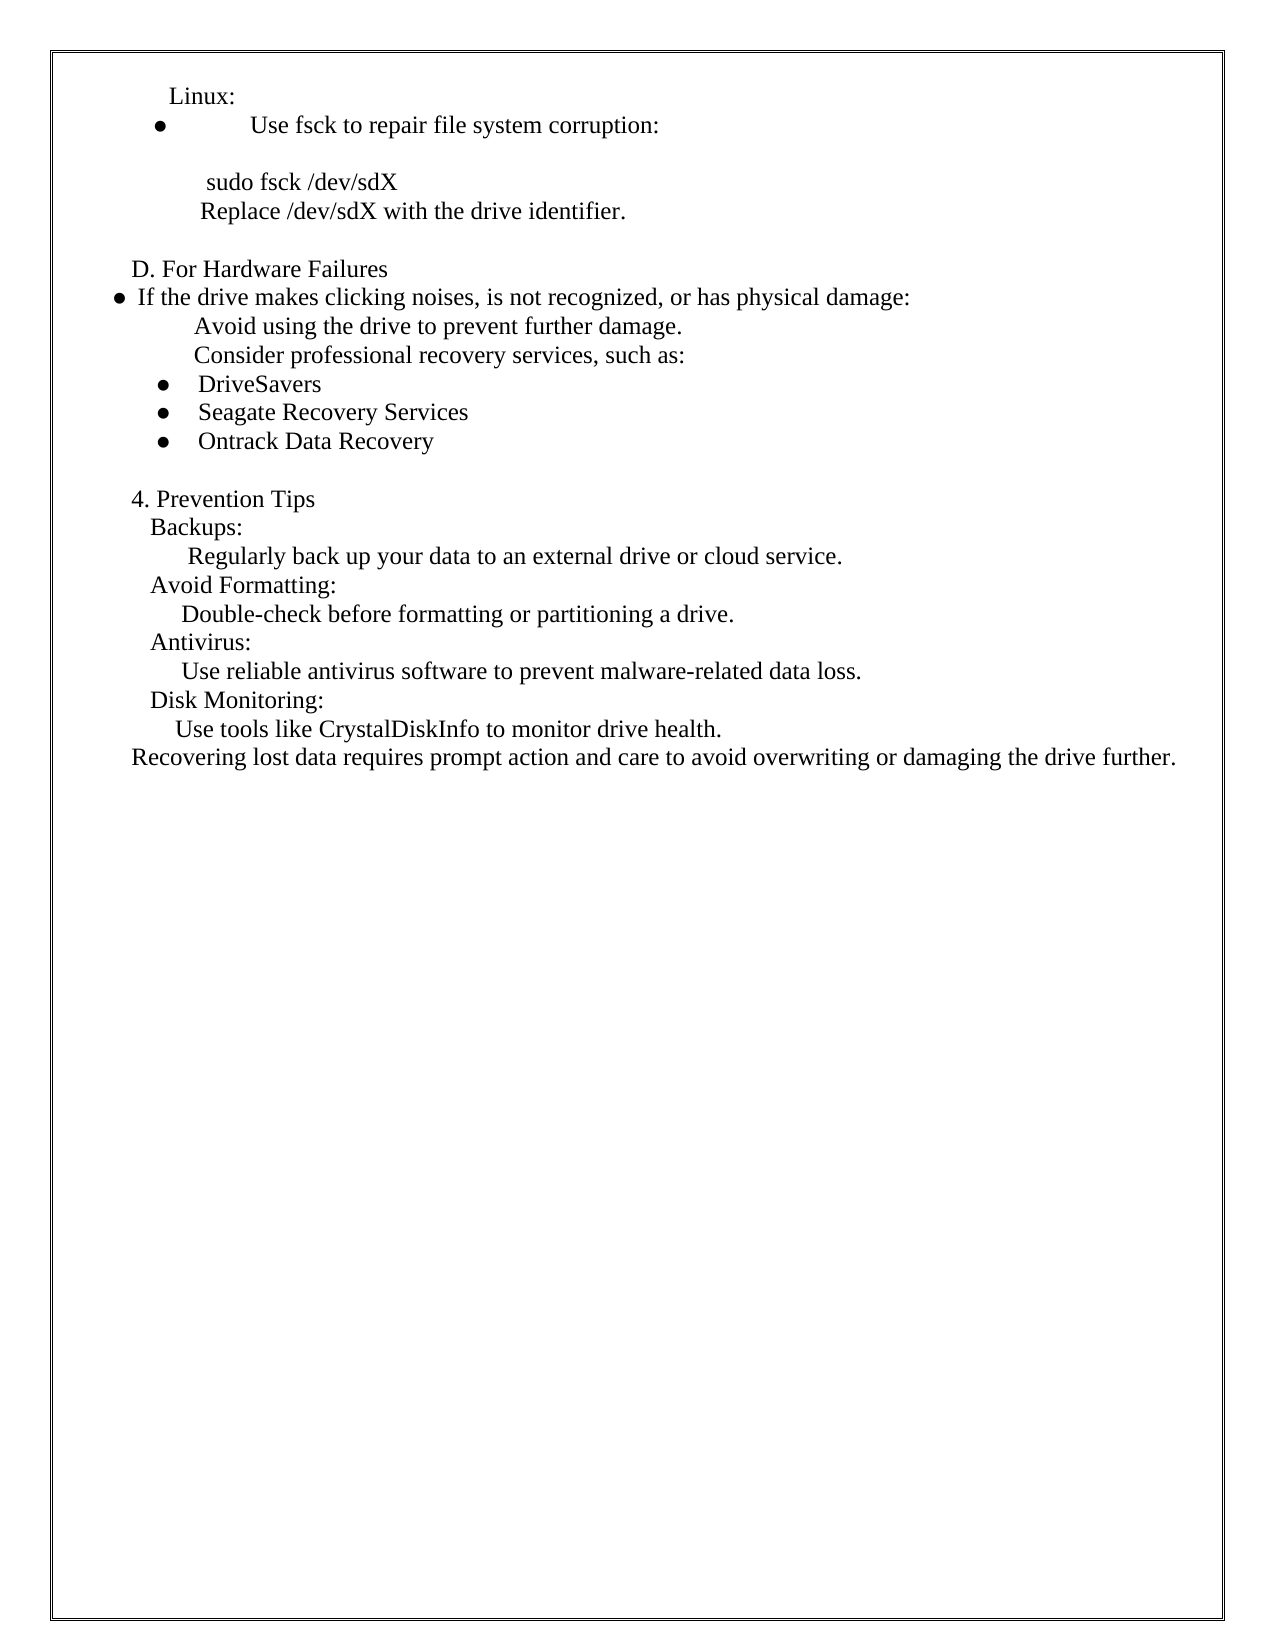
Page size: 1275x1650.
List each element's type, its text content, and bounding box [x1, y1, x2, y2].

list Seagate Recovery Services [156, 397, 1200, 426]
text Antivirus: [131, 627, 1200, 656]
list If the drive makes clicking noises, is not recognized, or has physical damage: [94, 282, 1200, 311]
text Consider professional recovery services, such as: [131, 340, 1200, 369]
text Double-check before formatting or partitioning a drive. [131, 599, 1200, 627]
list DriveSavers [156, 369, 1200, 397]
text D. For Hardware Failures [131, 254, 1200, 282]
text Use reliable antivirus software to prevent malware-related data loss. [94, 656, 1200, 685]
text Use tools like CrystalDiskInfo to monitor drive health. [131, 714, 1200, 742]
text Recovering lost data requires prompt action and care to avoid overwriting or damaging the drive further. [131, 742, 1200, 771]
list Ontrack Data Recovery [156, 426, 1200, 455]
text Avoid using the drive to prevent further damage. [131, 311, 1200, 340]
text 4. Prevention Tips [131, 484, 1200, 512]
text Linux: [94, 81, 1200, 110]
text Backups: [131, 512, 1200, 541]
text Replace /dev/sdX with the drive identifier. [131, 196, 1200, 225]
text Regularly back up your data to an external drive or cloud service. [131, 541, 1200, 570]
text sudo fsck /dev/sdX [131, 167, 1200, 196]
text Avoid Formatting: [131, 570, 1200, 599]
list Use fsck to repair file system corruption: [94, 110, 1200, 139]
text Disk Monitoring: [131, 685, 1200, 714]
